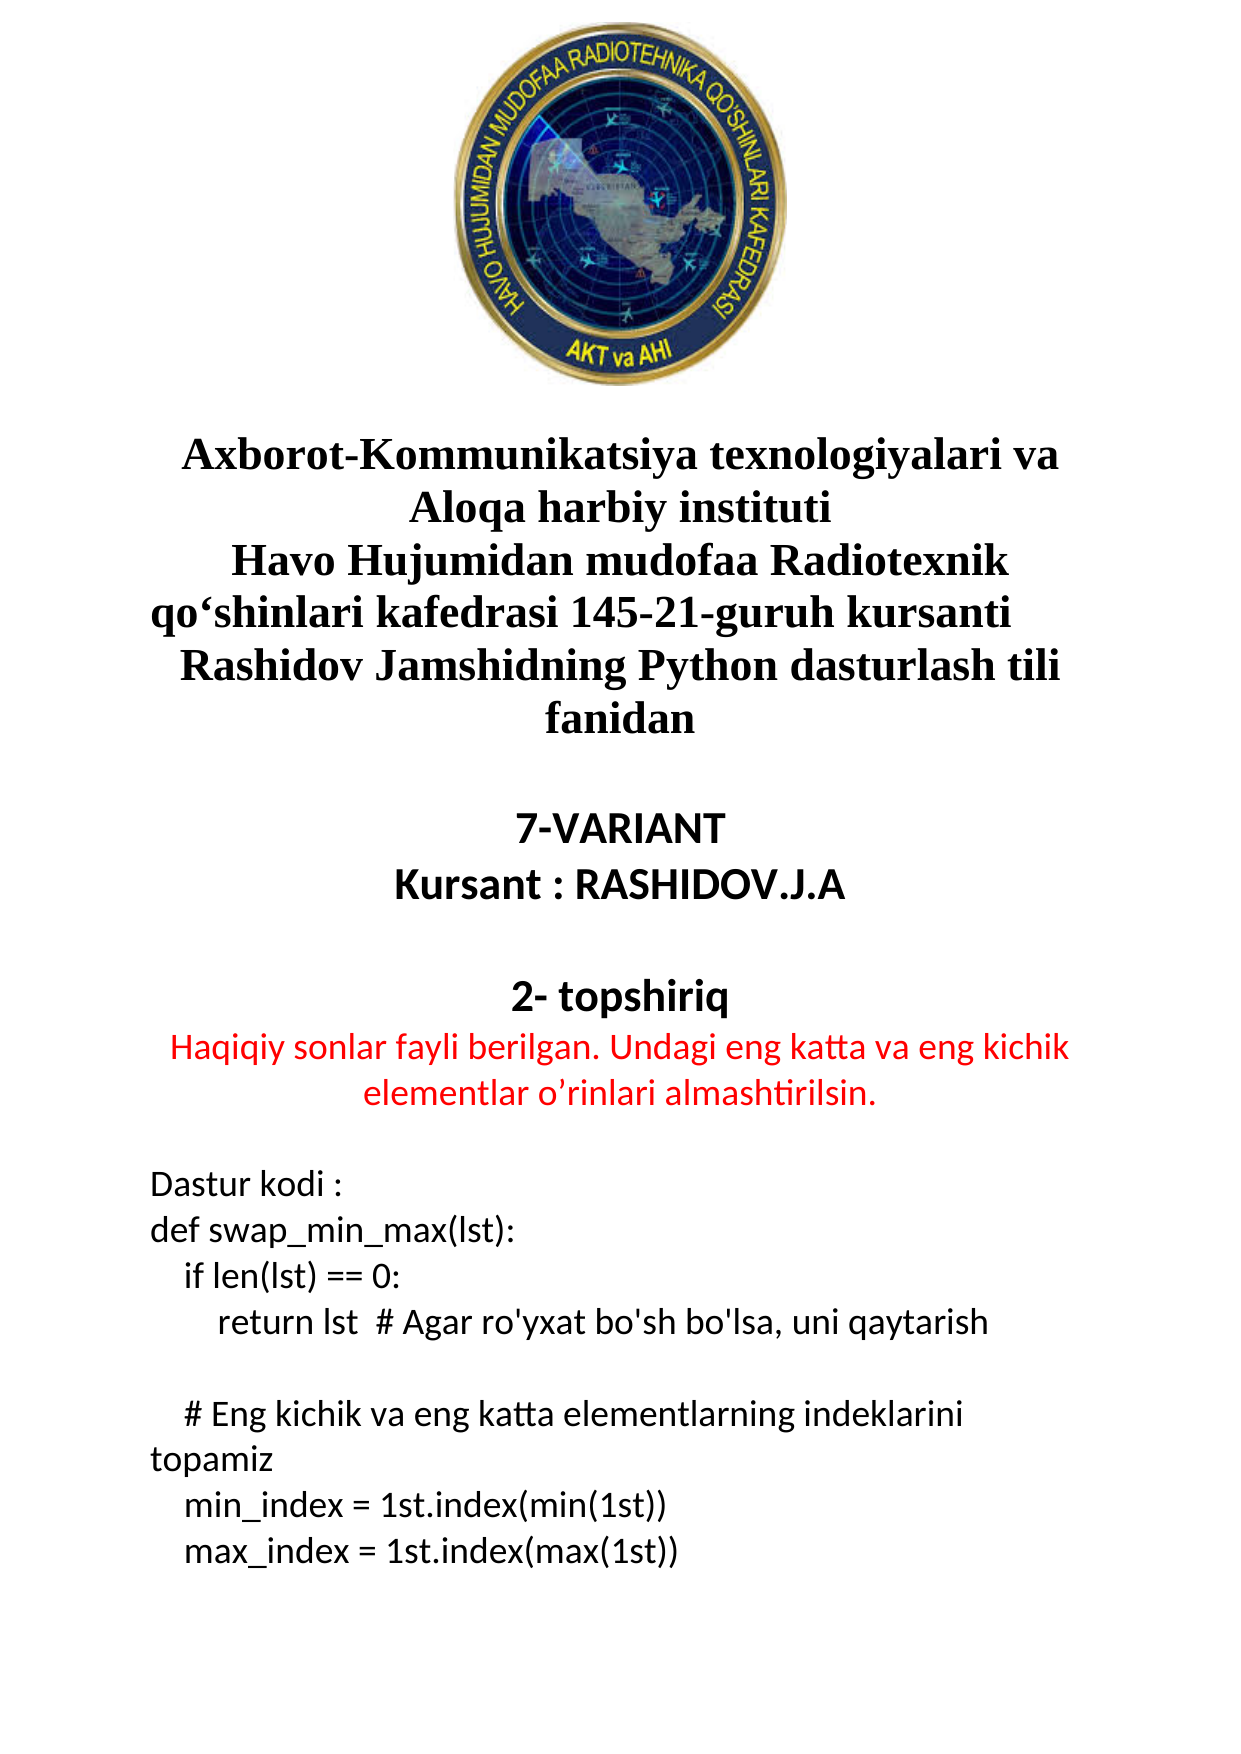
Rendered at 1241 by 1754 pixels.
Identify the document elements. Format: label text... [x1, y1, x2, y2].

text Axborot-Kommunikatsiya texnologiyalari va [150, 427, 1090, 479]
picture [453, 22, 787, 386]
text def swap_min_max(lst): [150, 1206, 1090, 1252]
text qo‘shinlari kafedrasi 145-21-guruh kursanti [150, 585, 1090, 638]
text min_index = 1st.index(min(1st)) [150, 1481, 1090, 1527]
text Dastur kodi : [150, 1160, 1090, 1206]
text Kursant : RASHIDOV.J.A [150, 855, 1090, 911]
text 7-VARIANT [150, 799, 1090, 855]
text Rashidov Jamshidning Python dasturlash tili fanidan [150, 638, 1090, 743]
text # Eng kichik va eng katta elementlarning indeklarini topamiz [150, 1389, 1090, 1481]
text max_index = 1st.index(max(1st)) [150, 1527, 1090, 1573]
text return lst # Agar ro'yxat bo'sh bo'lsa, uni qaytarish [150, 1298, 1090, 1344]
text 2- topshiriq [150, 967, 1090, 1023]
text Haqiqiy sonlar fayli berilgan. Undagi eng katta va eng kichik elementlar o’rinlari almashtirilsin. [150, 1023, 1090, 1114]
text if len(lst) == 0: [150, 1252, 1090, 1298]
text Aloqa harbiy instituti [150, 479, 1090, 532]
text Havo Hujumidan mudofaa Radiotexnik [150, 532, 1090, 585]
